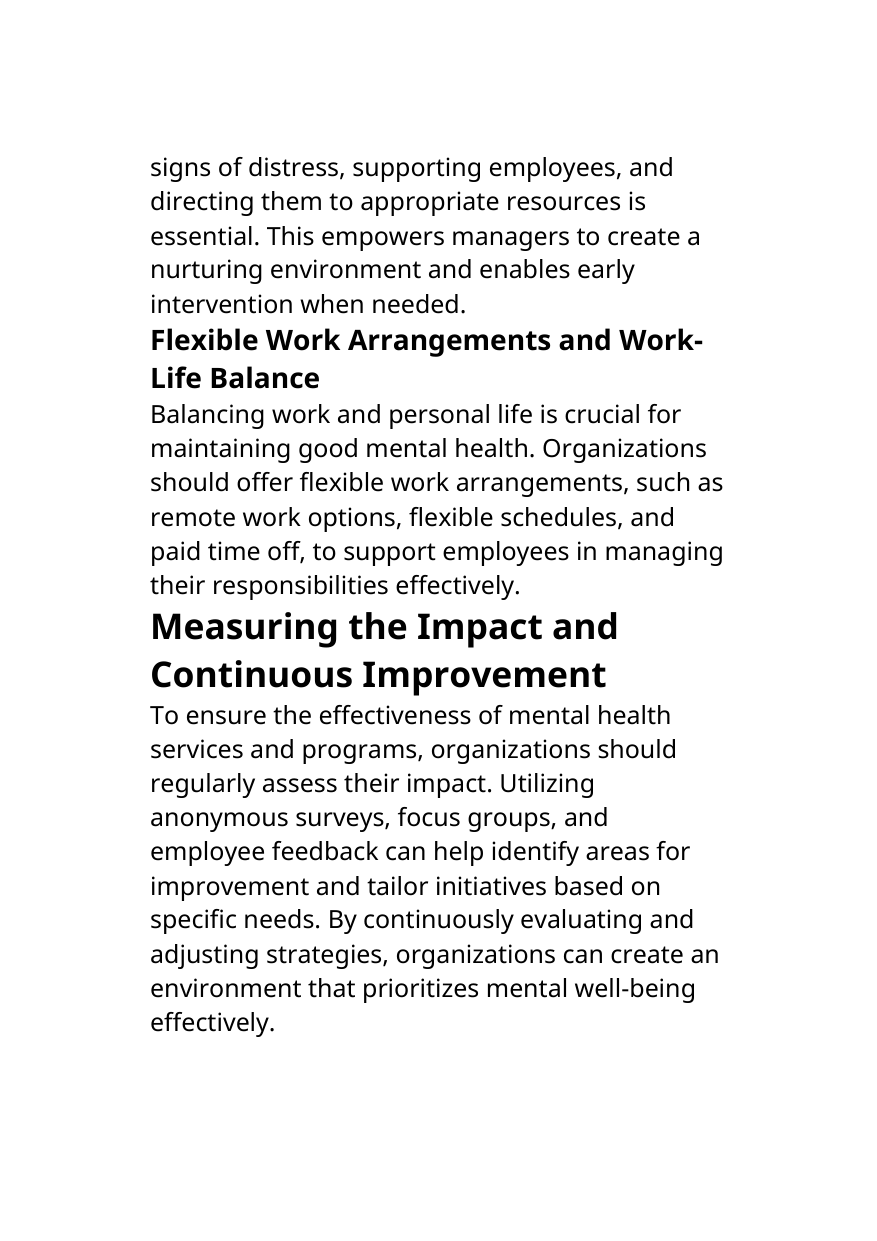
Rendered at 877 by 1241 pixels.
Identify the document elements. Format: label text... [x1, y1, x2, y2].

subtitle Flexible Work Arrangements and Work-Life Balance [150, 320, 727, 397]
text Balancing work and personal life is crucial for maintaining good mental health. Organizations should offer flexible work arrangements, such as remote work options, flexible schedules, and paid time off, to support employees in managing their responsibilities effectively. [150, 397, 727, 601]
text To ensure the effectiveness of mental health services and programs, organizations should regularly assess their impact. Utilizing anonymous surveys, focus groups, and employee feedback can help identify areas for improvement and tailor initiatives based on specific needs. By continuously evaluating and adjusting strategies, organizations can create an environment that prioritizes mental well-being effectively. [150, 698, 727, 1038]
subtitle Measuring the Impact and Continuous Improvement [150, 601, 727, 698]
